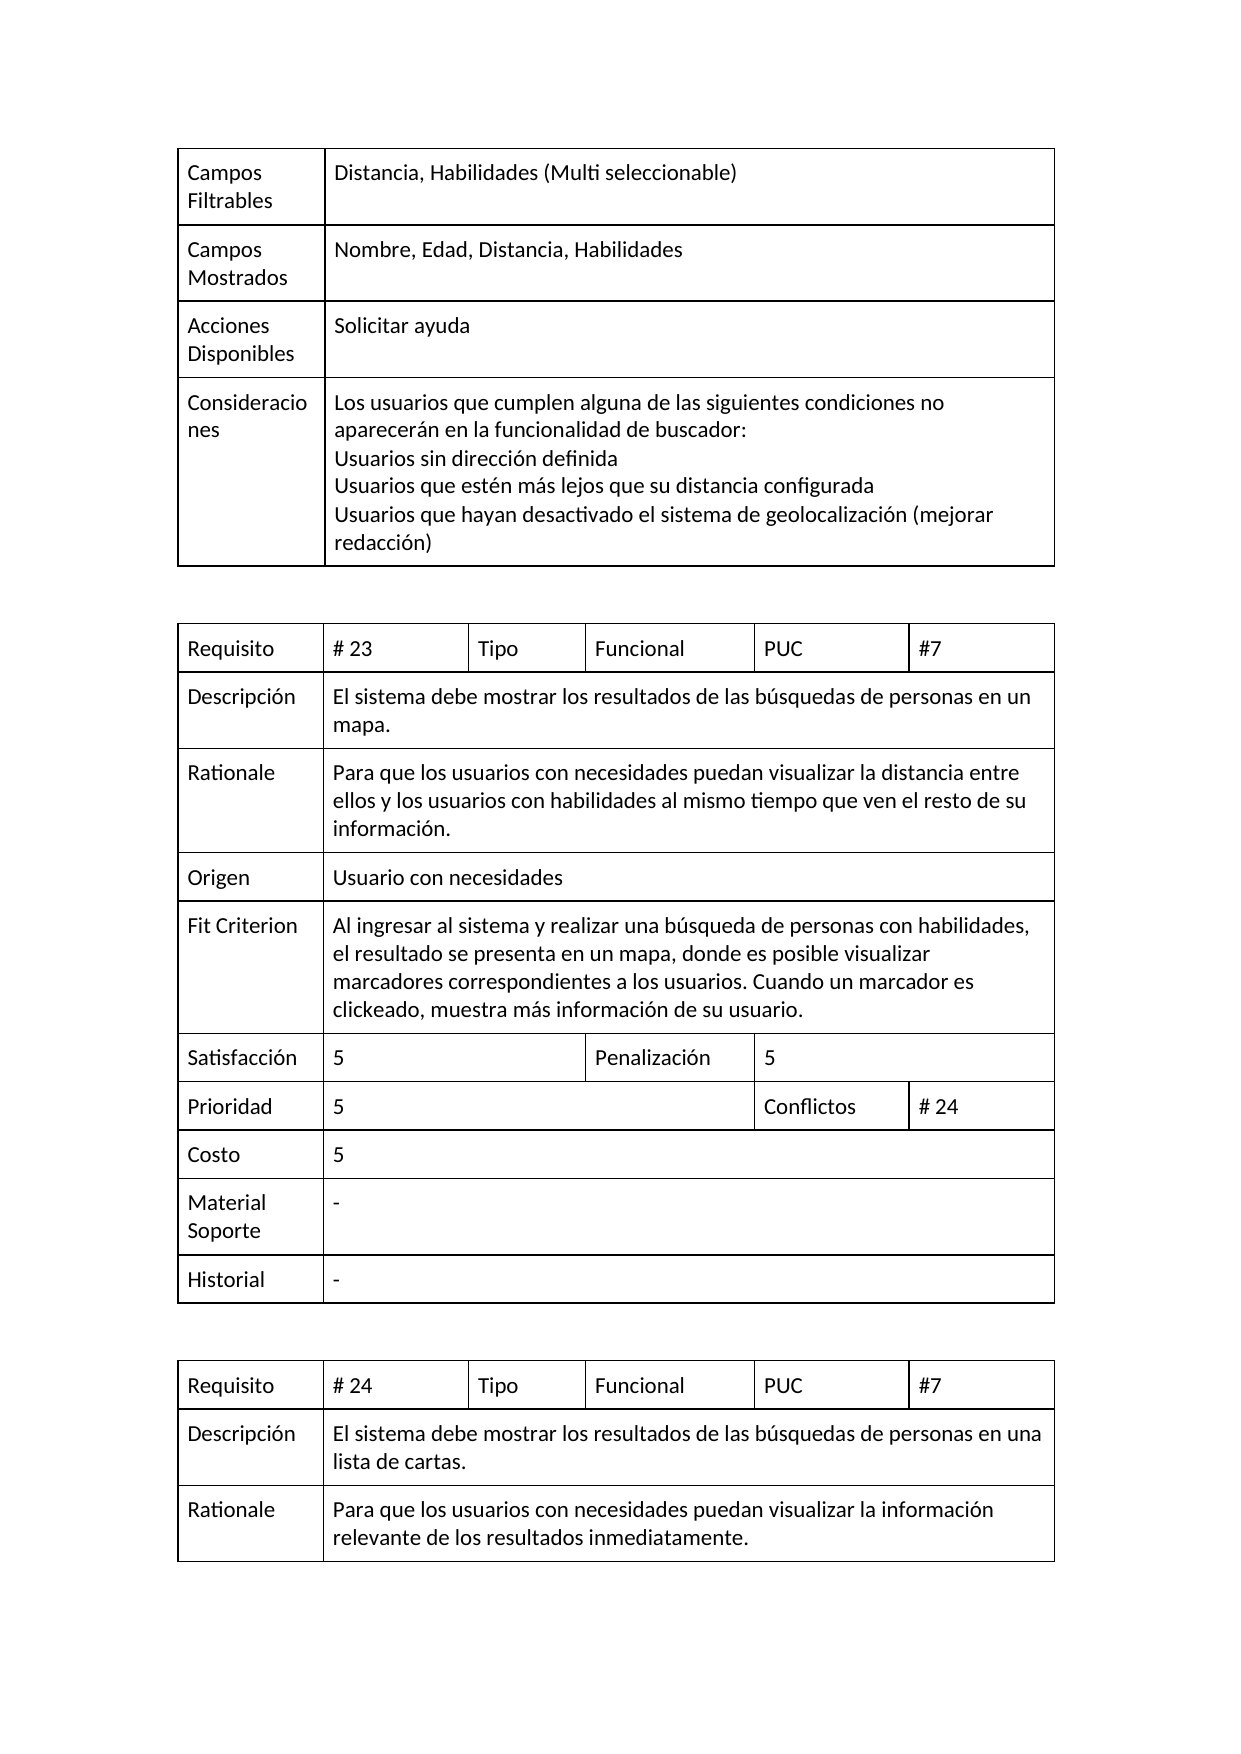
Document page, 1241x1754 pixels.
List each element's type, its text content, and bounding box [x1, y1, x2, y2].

table_cell Costo [179, 1131, 323, 1177]
table_cell Acciones Disponibles [179, 302, 324, 377]
table_cell Satisfacción [179, 1034, 323, 1081]
table_cell Material Soporte [179, 1179, 323, 1254]
table_cell Para que los usuarios con necesidades puedan visualizar la información relevante de los resultados inmediatamente. [324, 1486, 1054, 1561]
table_header #7 [910, 1361, 1054, 1408]
table_cell Origen [179, 853, 323, 900]
table_header # 24 [324, 1361, 468, 1408]
table_cell Historial [179, 1256, 323, 1302]
table_cell El sistema debe mostrar los resultados de las búsquedas de personas en una lista de cartas. [324, 1410, 1054, 1484]
table_cell Conflictos [755, 1082, 908, 1129]
table_cell - [324, 1256, 1054, 1302]
table_cell 5 [324, 1034, 585, 1081]
table_header Tipo [469, 624, 585, 671]
table_header Requisito [179, 624, 323, 671]
table_cell - [324, 1179, 1054, 1254]
table_cell Distancia, Habilidades (Multi seleccionable) [326, 149, 1054, 224]
table_header # 23 [324, 624, 468, 671]
table_cell Campos Mostrados [179, 226, 324, 300]
table_cell Los usuarios que cumplen alguna de las siguientes condiciones no aparecerán en la funcionalidad de buscador: Usuarios sin dirección definida Usuarios que estén más lejos que su distancia configurada Usuarios que hayan desactivado el sistema de geolocalización (mejorar redacción) [326, 378, 1054, 565]
table_cell Rationale [179, 749, 323, 852]
table_header PUC [755, 1361, 908, 1408]
table_header Tipo [469, 1361, 585, 1408]
table_cell Rationale [179, 1486, 323, 1561]
table_cell Descripción [179, 1410, 323, 1484]
table_cell Usuario con necesidades [324, 853, 1054, 900]
table_cell Solicitar ayuda [326, 302, 1054, 377]
table_cell Fit Criterion [179, 902, 323, 1032]
table_cell Descripción [179, 673, 323, 747]
table_cell 5 [324, 1082, 754, 1129]
table_cell Prioridad [179, 1082, 323, 1129]
table_cell Campos Filtrables [179, 149, 324, 224]
table_cell Nombre, Edad, Distancia, Habilidades [326, 226, 1054, 300]
table_header Requisito [179, 1361, 323, 1408]
table_cell 5 [324, 1131, 1054, 1177]
table_cell 5 [755, 1034, 1054, 1081]
table_header PUC [755, 624, 908, 671]
table_header Funcional [586, 624, 754, 671]
table_header #7 [910, 624, 1054, 671]
table_cell # 24 [910, 1082, 1054, 1129]
table_cell Para que los usuarios con necesidades puedan visualizar la distancia entre ellos y los usuarios con habilidades al mismo tiempo que ven el resto de su información. [324, 749, 1054, 852]
table_cell El sistema debe mostrar los resultados de las búsquedas de personas en un mapa. [324, 673, 1054, 747]
table_cell Penalización [586, 1034, 754, 1081]
table_cell Consideraciones [179, 378, 324, 565]
table_header Funcional [586, 1361, 754, 1408]
table_cell Al ingresar al sistema y realizar una búsqueda de personas con habilidades, el resultado se presenta en un mapa, donde es posible visualizar marcadores correspondientes a los usuarios. Cuando un marcador es clickeado, muestra más información de su usuario. [324, 902, 1054, 1032]
